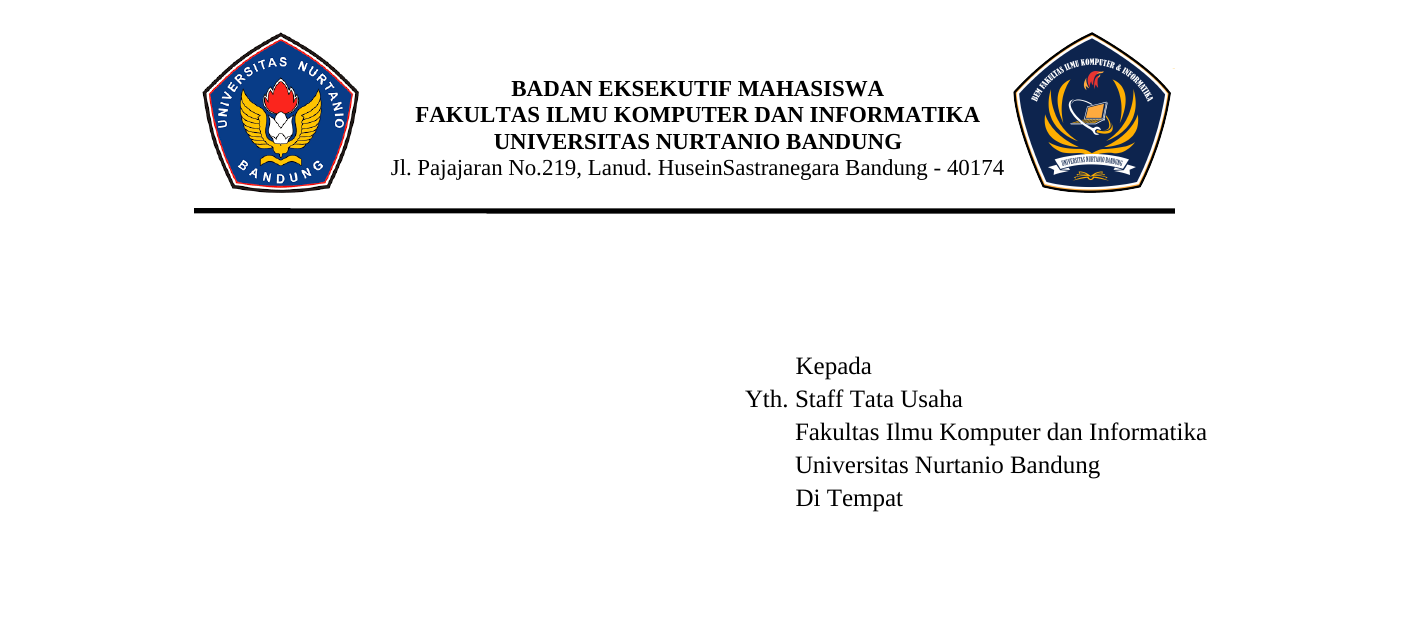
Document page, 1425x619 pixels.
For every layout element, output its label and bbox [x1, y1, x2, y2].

picture [1013, 32, 1175, 193]
picture [202, 32, 359, 193]
